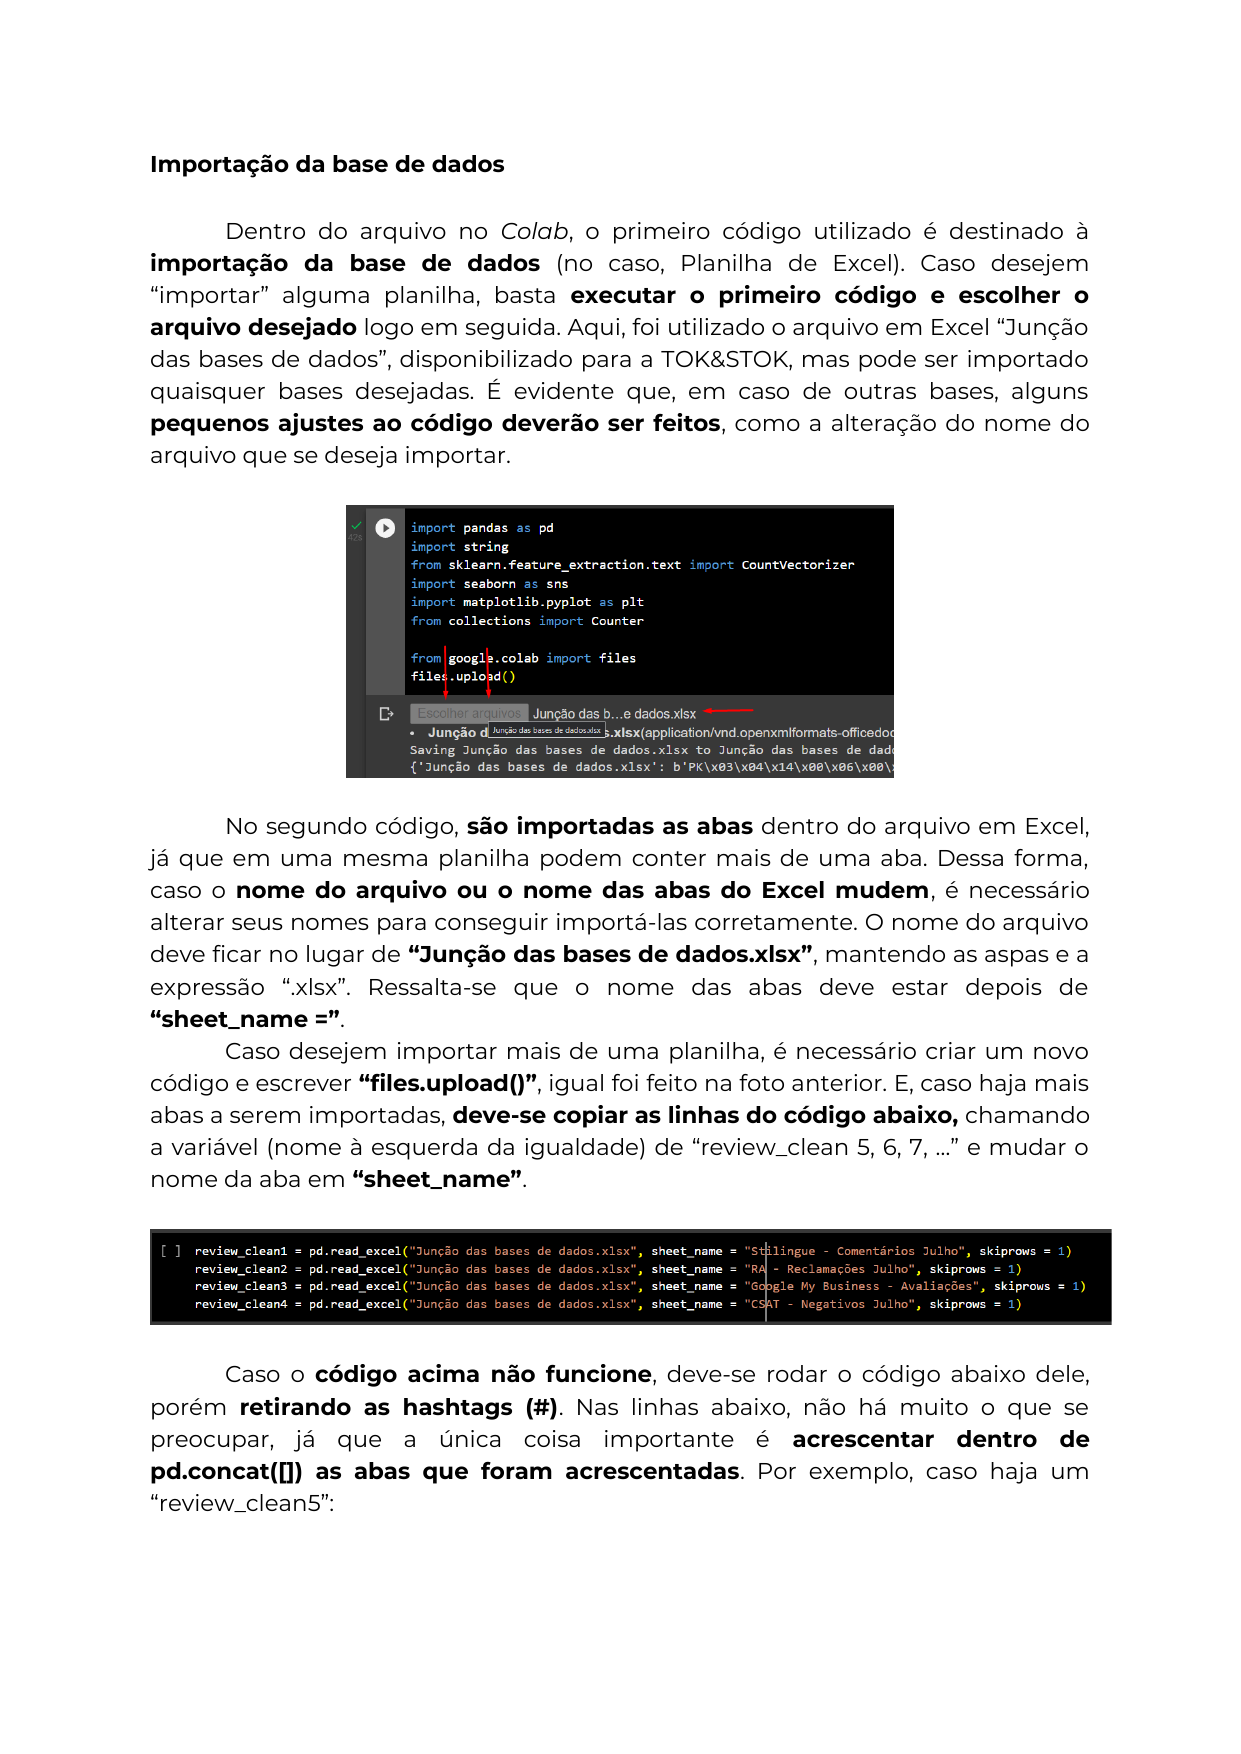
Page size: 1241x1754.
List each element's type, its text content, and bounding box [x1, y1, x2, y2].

subtitle Importação da base de dados [150, 150, 1090, 178]
picture [346, 505, 894, 778]
text Dentro do arquivo no Colab, o primeiro código utilizado é destinado à importação da base de dados (no caso, Planilha de Excel). Caso desejem “importar” alguma planilha, basta executar o primeiro código e escolher o arquivo desejado logo em seguida. Aqui, foi utilizado o arquivo em Excel “Junção das bases de dados”, disponibilizado para a TOK&STOK, mas pode ser importado quaisquer bases desejadas. É evidente que, em caso de outras bases, alguns pequenos ajustes ao código deverão ser feitos, como a alteração do nome do arquivo que se deseja importar. [150, 217, 1090, 469]
text Caso o código acima não funcione, deve-se rodar o código abaixo dele, porém retirando as hashtags (#). Nas linhas abaixo, não há muito o que se preocupar, já que a única coisa importante é acrescentar dentro de pd.concat([]) as abas que foram acrescentadas. Por exemplo, caso haja um “review_clean5”: [150, 1361, 1090, 1517]
text No segundo código, são importadas as abas dentro do arquivo em Excel, já que em uma mesma planilha podem conter mais de uma aba. Dessa forma, caso o nome do arquivo ou o nome das abas do Excel mudem, é necessário alterar seus nomes para conseguir importá-las corretamente. O nome do arquivo deve ficar no lugar de “Junção das bases de dados.xlsx”, mantendo as aspas e a expressão “.xlsx”. Ressalta-se que o nome das abas deve estar depois de “sheet_name =”. [150, 812, 1090, 1033]
text Caso desejem importar mais de uma planilha, é necessário criar um novo código e escrever “files.upload()”, igual foi feito na foto anterior. E, caso haja mais abas a serem importadas, deve-se copiar as linhas do código abaixo, chamando a variável (nome à esquerda da igualdade) de “review_clean 5, 6, 7, …” e mudar o nome da aba em “sheet_name”. [150, 1037, 1090, 1193]
picture [150, 1229, 1112, 1325]
